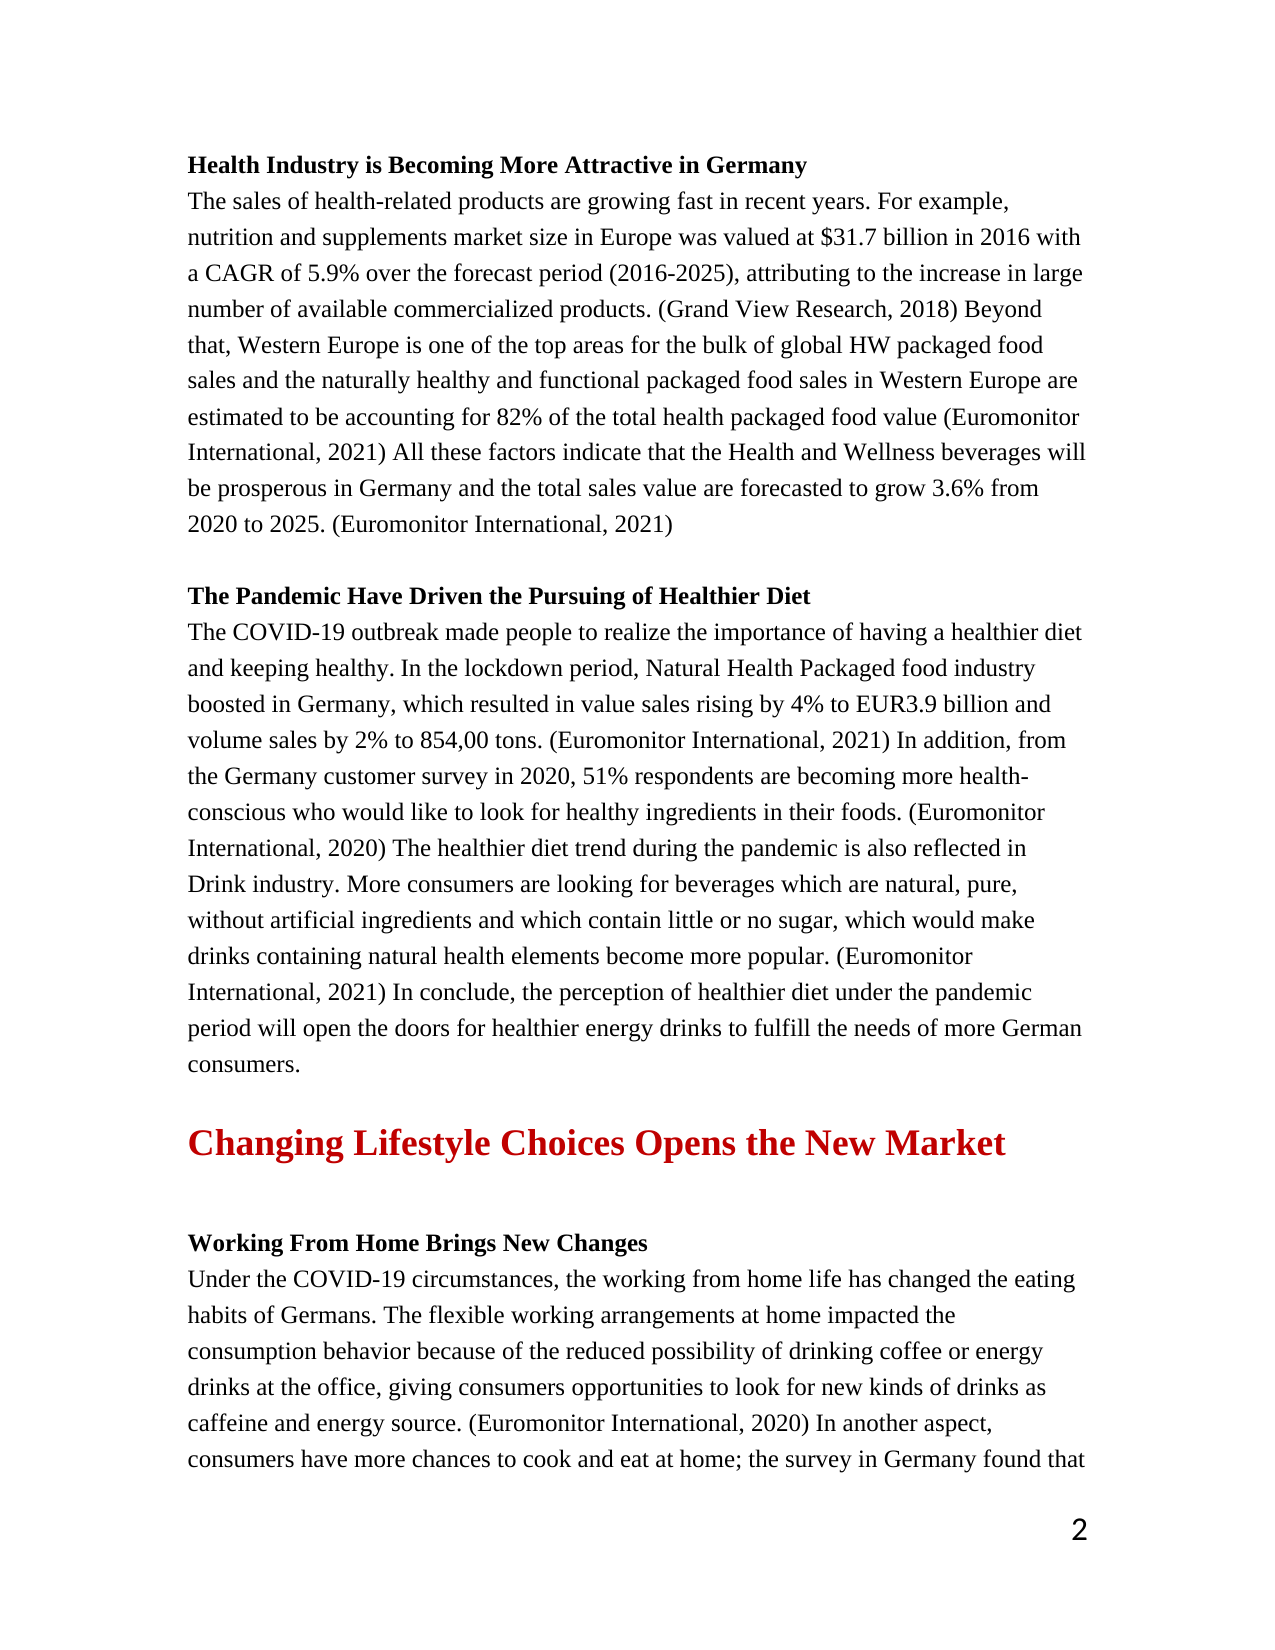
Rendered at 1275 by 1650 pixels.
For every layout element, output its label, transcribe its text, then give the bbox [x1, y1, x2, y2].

text Changing Lifestyle Choices Opens the New Market [187, 1121, 1087, 1164]
text The sales of health-related products are growing fast in recent years. For example, nutrition and supplements market size in Europe was valued at $31.7 billion in 2016 with a CAGR of 5.9% over the forecast period (2016-2025), attributing to the increase in large number of available commercialized products. (Grand View Research, 2018) Beyond that, Western Europe is one of the top areas for the bulk of global HW packaged food sales and the naturally healthy and functional packaged food sales in Western Europe are estimated to be accounting for 82% of the total health packaged food value (Euromonitor International, 2021) All these factors indicate that the Health and Wellness beverages will be prosperous in Germany and the total sales value are forecasted to grow 3.6% from 2020 to 2025. (Euromonitor International, 2021) [187, 186, 1087, 538]
text The Pandemic Have Driven the Pursuing of Healthier Diet [187, 581, 1087, 610]
text Health Industry is Becoming More Attractive in Germany [187, 150, 1087, 179]
text Working From Home Brings New Changes [187, 1228, 1087, 1257]
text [187, 1264, 1087, 1473]
text The COVID-19 outbreak made people to realize the importance of having a healthier diet and keeping healthy. In the lockdown period, Natural Health Packaged food industry boosted in Germany, which resulted in value sales rising by 4% to EUR3.9 billion and volume sales by 2% to 854,00 tons. (Euromonitor International, 2021) In addition, from the Germany customer survey in 2020, 51% respondents are becoming more health-conscious who would like to look for healthy ingredients in their foods. (Euromonitor International, 2020) The healthier diet trend during the pandemic is also reflected in Drink industry. More consumers are looking for beverages which are natural, pure, without artificial ingredients and which contain little or no sugar, which would make drinks containing natural health elements become more popular. (Euromonitor International, 2021) In conclude, the perception of healthier diet under the pandemic period will open the doors for healthier energy drinks to fulfill the needs of more German consumers. [187, 617, 1087, 1077]
